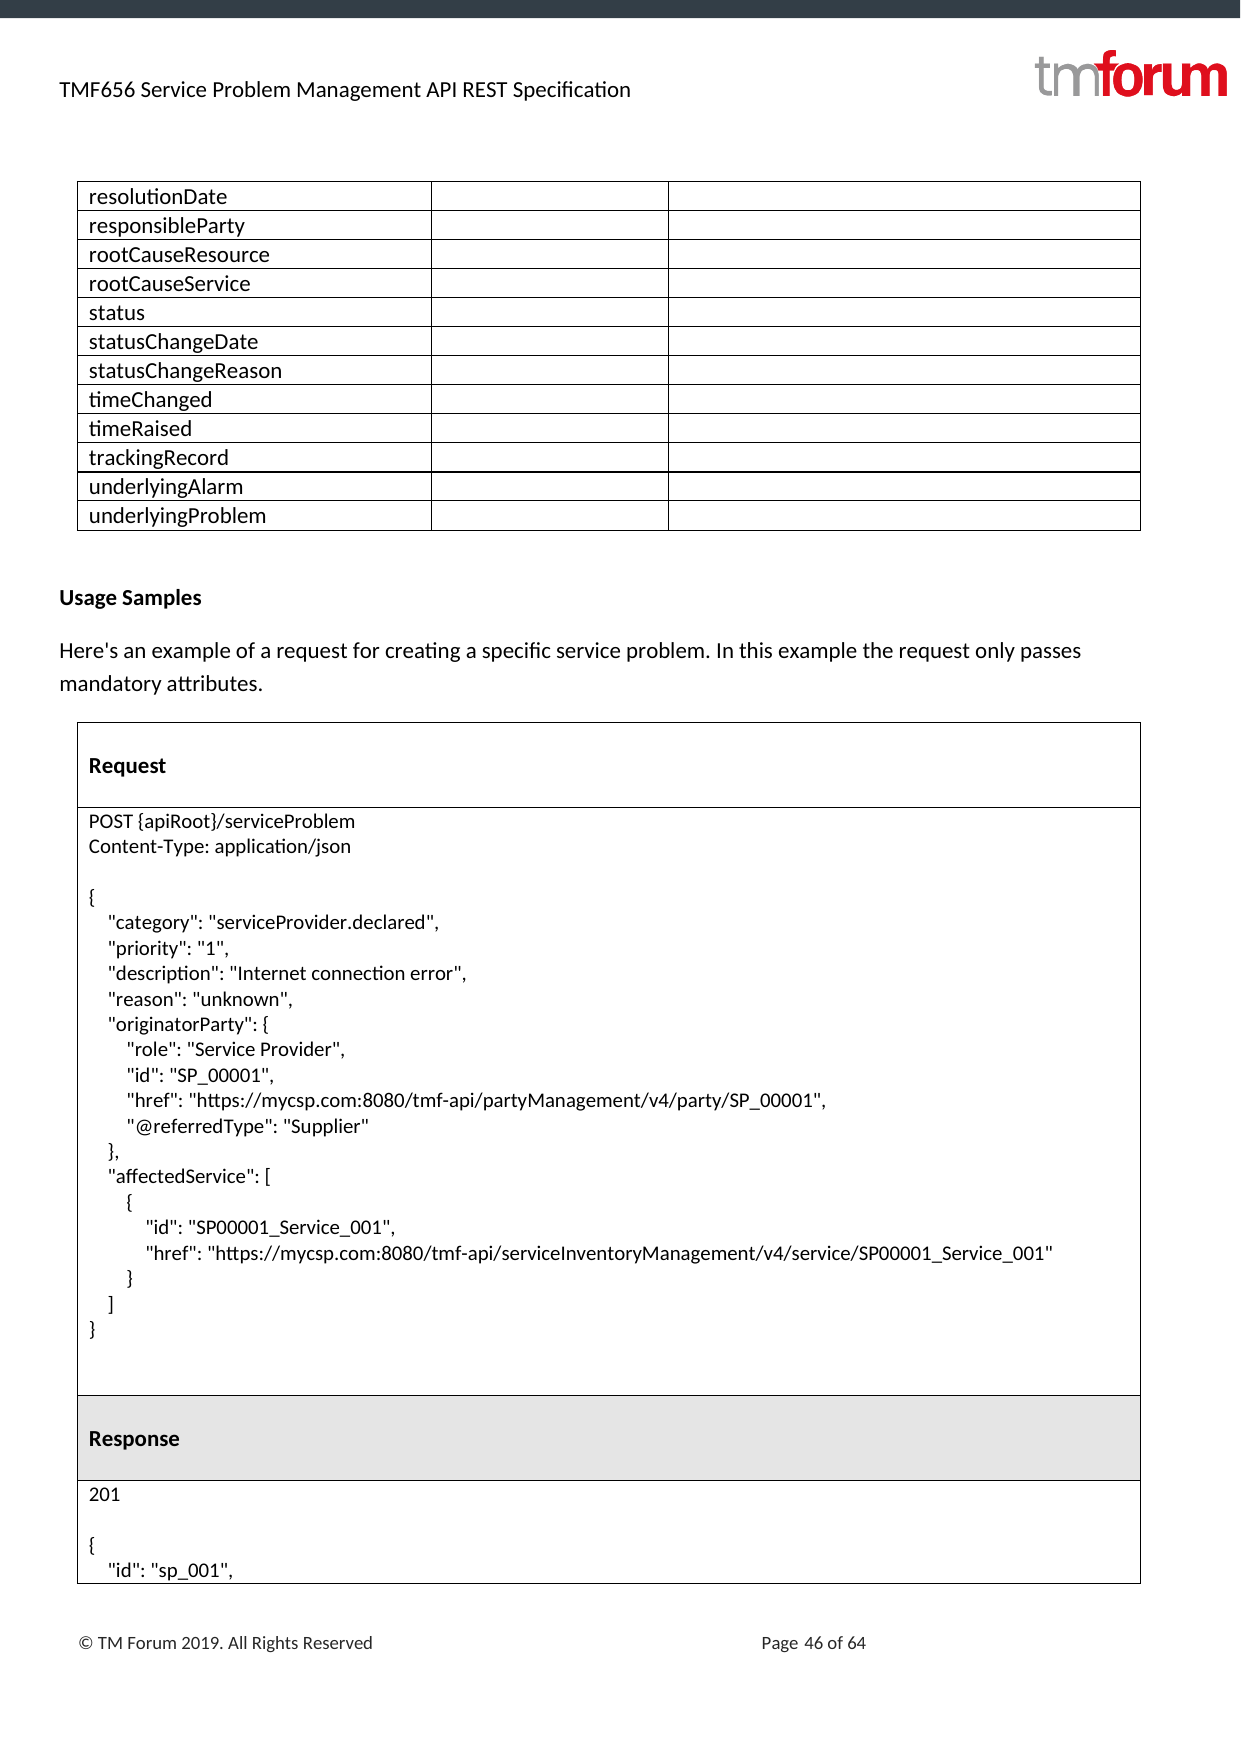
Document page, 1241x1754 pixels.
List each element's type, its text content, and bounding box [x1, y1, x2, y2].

table_cell [432, 414, 668, 442]
table_cell [432, 473, 668, 500]
table_cell [432, 211, 668, 239]
table_cell [432, 501, 668, 529]
table_cell [669, 473, 1140, 500]
table_cell [669, 385, 1140, 413]
text Usage Samples [59, 583, 1137, 612]
table_cell Response [78, 1396, 1140, 1480]
table_cell [432, 269, 668, 297]
table_cell status [78, 298, 431, 326]
table_cell resolutionDate [78, 182, 431, 210]
table_cell [432, 443, 668, 471]
table_cell [669, 327, 1140, 355]
table_cell rootCauseResource [78, 240, 431, 268]
table_cell [669, 443, 1140, 471]
table_cell statusChangeDate [78, 327, 431, 355]
picture [0, 0, 1241, 110]
table_cell timeRaised [78, 414, 431, 442]
table_cell timeChanged [78, 385, 431, 413]
text Here's an example of a request for creating a specific service problem. In this example the request only passes mandatory attributes. [59, 637, 1137, 697]
table_cell [432, 298, 668, 326]
table_cell [669, 211, 1140, 239]
table_cell statusChangeReason [78, 356, 431, 384]
table_cell responsibleParty [78, 211, 431, 239]
table_cell [669, 182, 1140, 210]
table_cell [669, 414, 1140, 442]
table_header Request [78, 723, 1140, 807]
table_cell trackingRecord [78, 443, 431, 471]
table_cell underlyingAlarm [78, 473, 431, 500]
table_cell [432, 385, 668, 413]
table_cell rootCauseService [78, 269, 431, 297]
table_cell [669, 240, 1140, 268]
table_cell [432, 240, 668, 268]
table_cell POST {apiRoot}/serviceProblem Content-Type: application/json { "category": "serviceProvider.declared", "priority": "1", "description": "Internet connection error", "reason": "unknown", "originatorParty": { "role": "Service Provider", "id": "SP_00001", "href": "https://mycsp.com:8080/tmf-api/partyManagement/v4/party/SP_00001", "@referredType": "Supplier" }, "affectedService": [ { "id": "SP00001_Service_001", "href": "https://mycsp.com:8080/tmf-api/serviceInventoryManagement/v4/service/SP00001_Service_001" } ] } [78, 808, 1140, 1395]
table_cell [432, 327, 668, 355]
table_cell [669, 298, 1140, 326]
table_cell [78, 1481, 1140, 1583]
table_cell [432, 182, 668, 210]
table_cell [432, 356, 668, 384]
table_cell [669, 356, 1140, 384]
table_cell [669, 501, 1140, 529]
table_cell [669, 269, 1140, 297]
table_cell underlyingProblem [78, 501, 431, 529]
